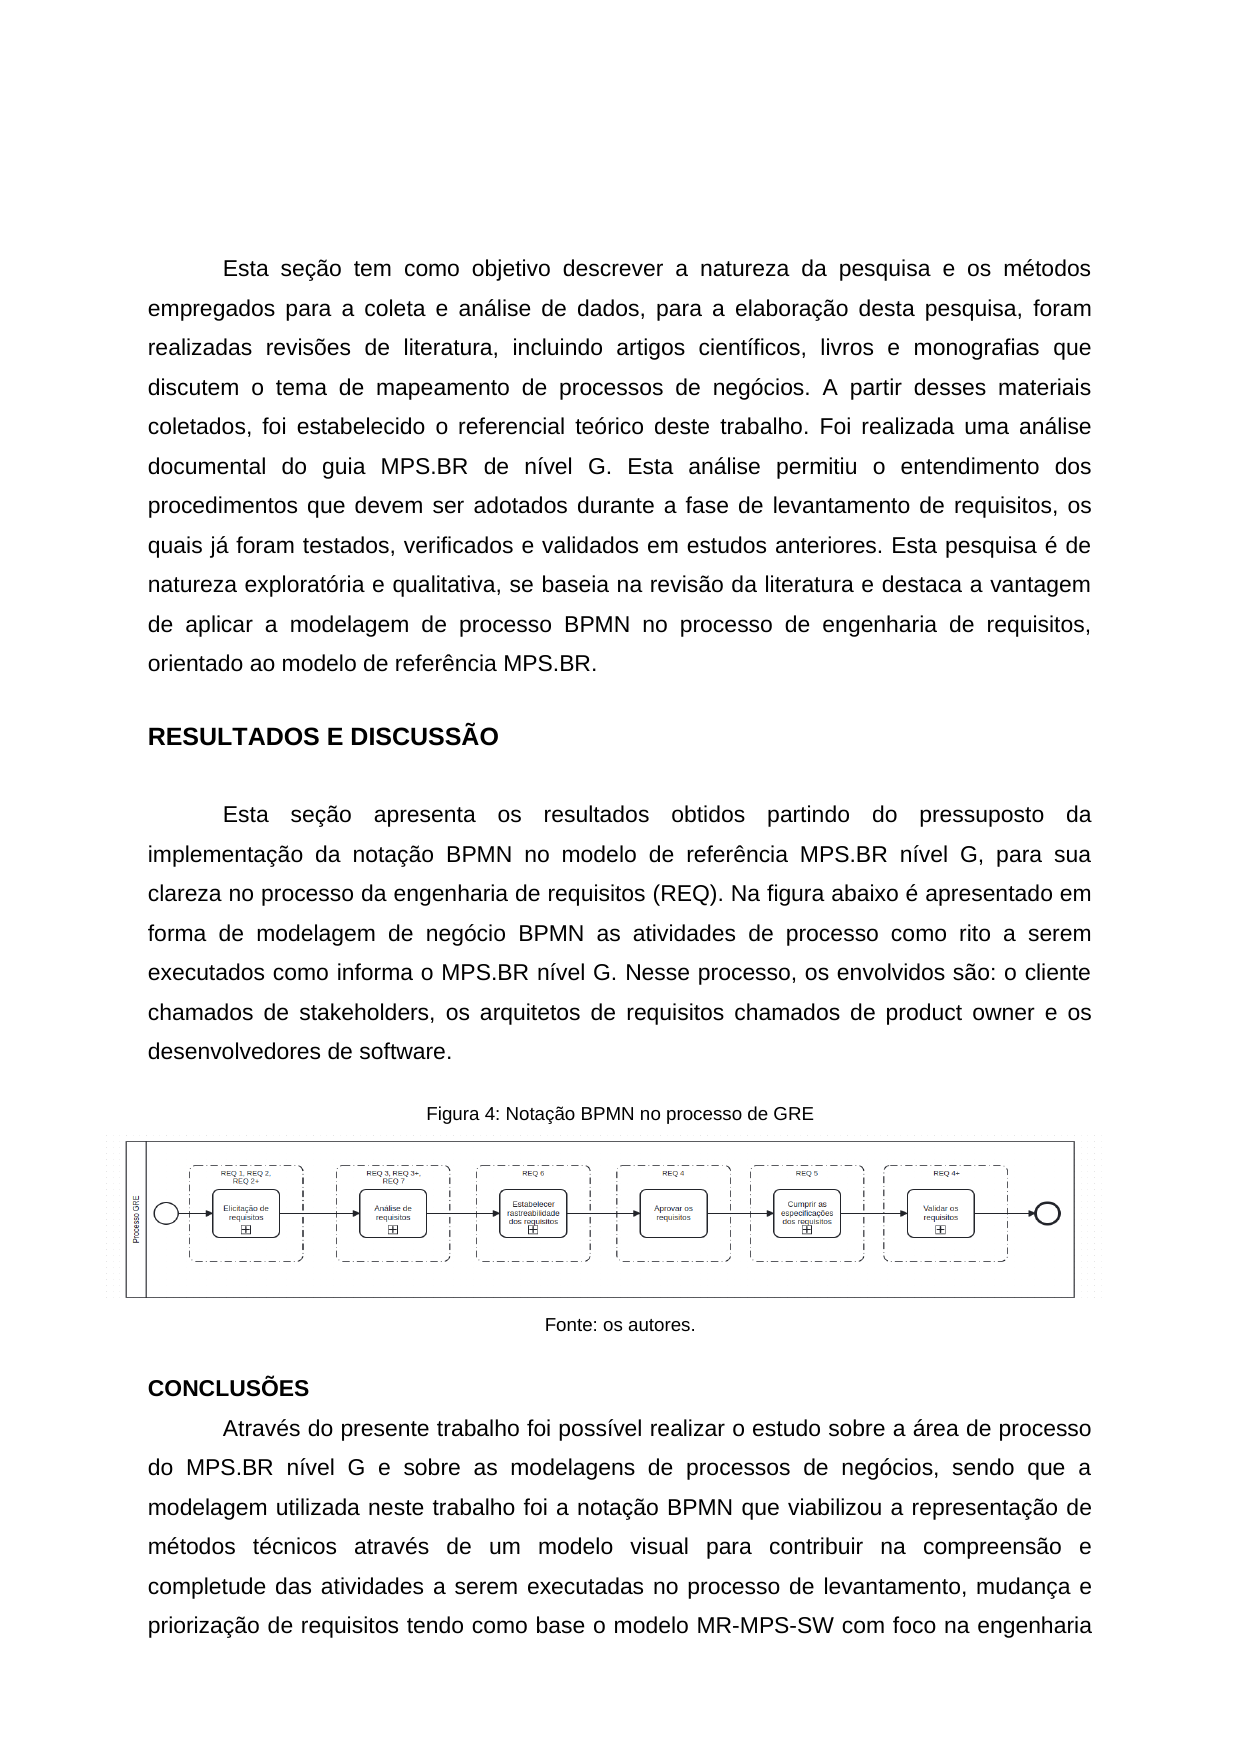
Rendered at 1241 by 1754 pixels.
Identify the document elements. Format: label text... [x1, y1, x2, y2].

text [148, 1415, 1092, 1638]
text Esta seção tem como objetivo descrever a natureza da pesquisa e os métodos empregados para a coleta e análise de dados, para a elaboração desta pesquisa, foram realizadas revisões de literatura, incluindo artigos científicos, livros e monografias que discutem o tema de mapeamento de processos de negócios. A partir desses materiais coletados, foi estabelecido o referencial teórico deste trabalho. Foi realizada uma análise documental do guia MPS.BR de nível G. Esta análise permitiu o entendimento dos procedimentos que devem ser adotados durante a fase de levantamento de requisitos, os quais já foram testados, verificados e validados em estudos anteriores. Esta pesquisa é de natureza exploratória e qualitativa, se baseia na revisão da literatura e destaca a vantagem de aplicar a modelagem de processo BPMN no processo de engenharia de requisitos, orientado ao modelo de referência MPS.BR. [148, 255, 1092, 677]
text Figura 4: Notação BPMN no processo de GRE [148, 1102, 1092, 1124]
text RESULTADOS E DISCUSSÃO [148, 722, 1092, 751]
text Esta seção apresenta os resultados obtidos partindo do pressuposto da implementação da notação BPMN no modelo de referência MPS.BR nível G, para sua clareza no processo da engenharia de requisitos (REQ). Na figura abaixo é apresentado em forma de modelagem de negócio BPMN as atividades de processo como rito a serem executados como informa o MPS.BR nível G. Nesse processo, os envolvidos são: o cliente chamados de stakeholders, os arquitetos de requisitos chamados de product owner e os desenvolvedores de software. [148, 801, 1092, 1064]
picture [103, 1134, 1102, 1303]
text Fonte: os autores. [148, 1314, 1092, 1336]
text CONCLUSÕES [148, 1375, 1092, 1402]
